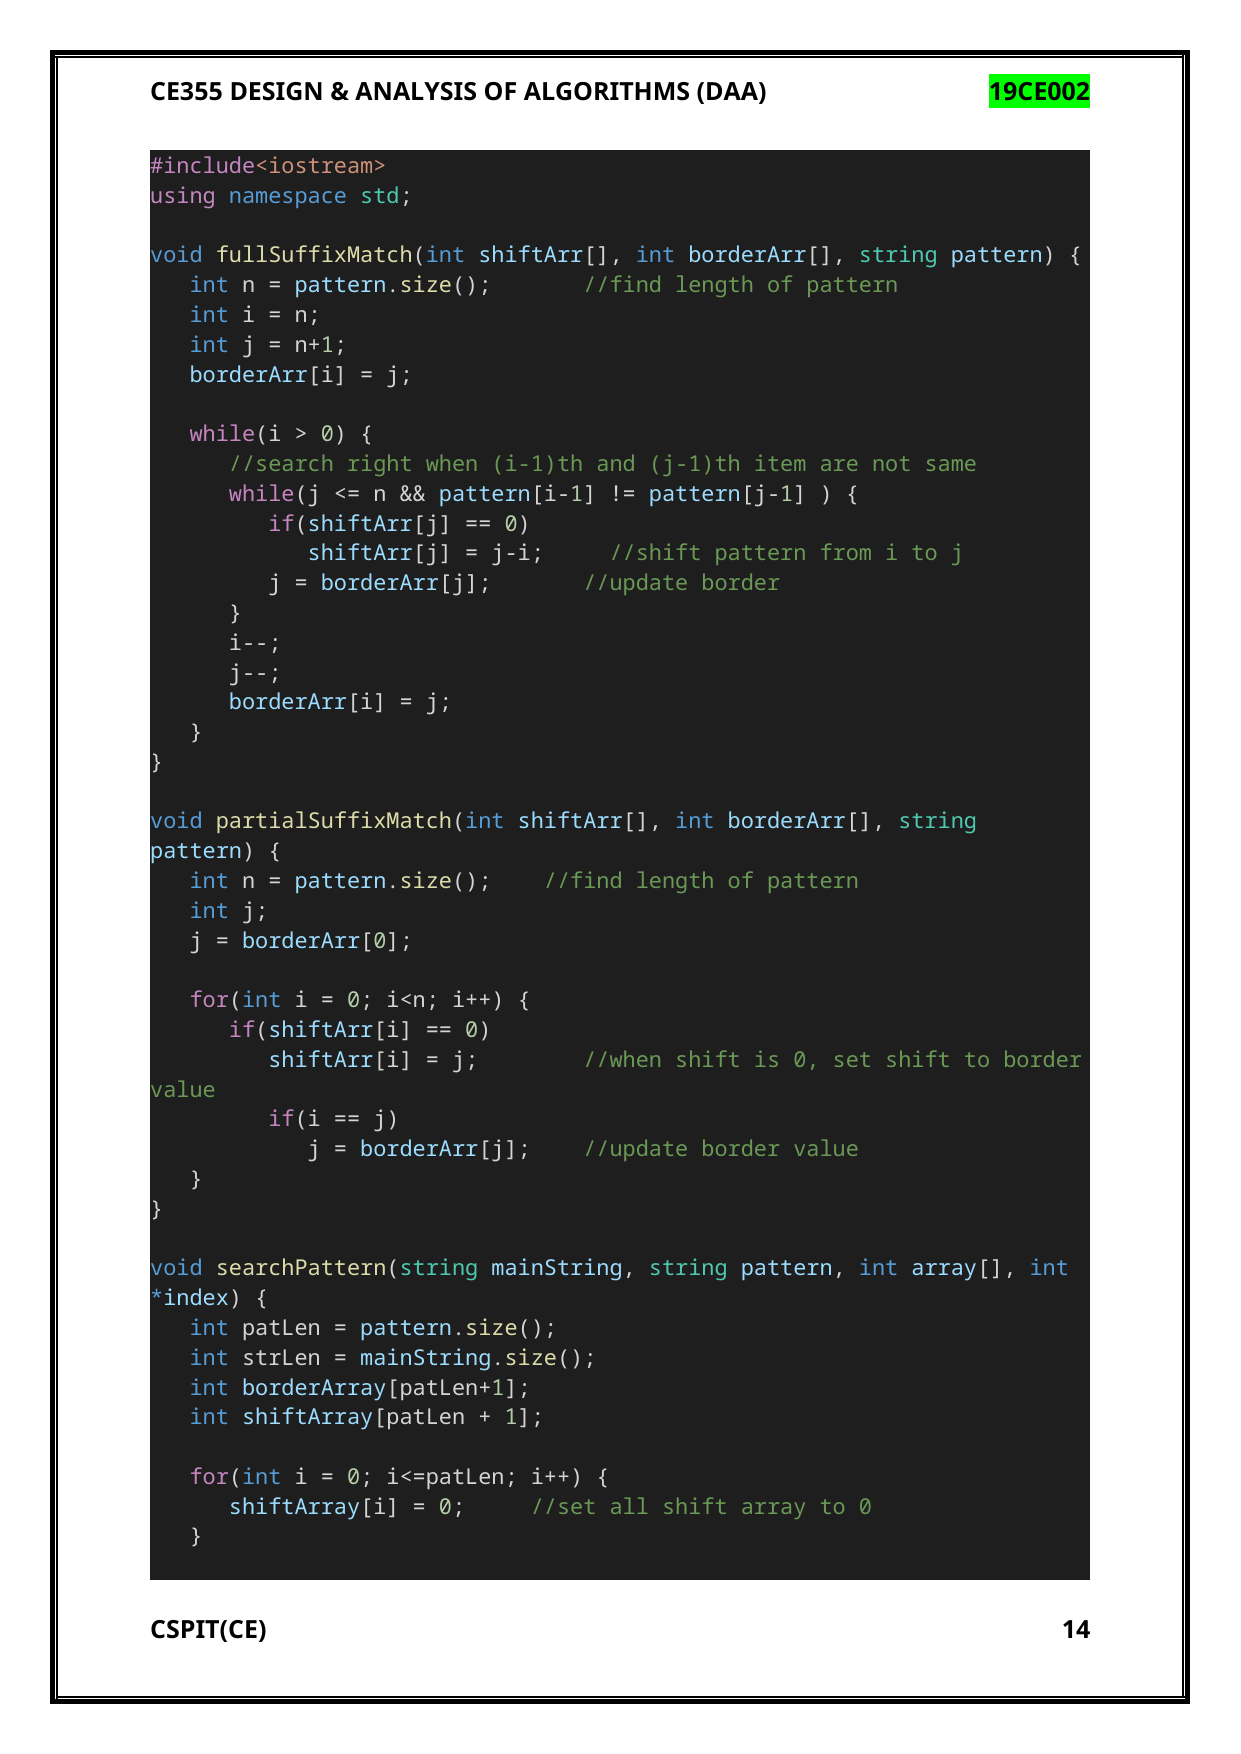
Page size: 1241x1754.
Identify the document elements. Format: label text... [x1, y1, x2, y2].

text int shiftArray[patLen + 1]; [150, 1401, 1090, 1431]
text int borderArray[patLen+1]; [150, 1371, 1090, 1401]
text while(j <= n && pattern[i-1] != pattern[j-1] ) { [150, 478, 1090, 507]
text for(int i = 0; i<n; i++) { [150, 984, 1090, 1014]
text void partialSuffixMatch(int shiftArr[], int borderArr[], string pattern) { [150, 805, 1090, 865]
text } [150, 1163, 1090, 1193]
text int i = n; [150, 299, 1090, 329]
text int patLen = pattern.size(); [150, 1312, 1090, 1342]
text //search right when (i-1)th and (j-1)th item are not same [150, 448, 1090, 478]
text i--; [150, 627, 1090, 656]
text if(shiftArr[i] == 0) [150, 1014, 1090, 1044]
text j = borderArr[0]; [150, 924, 1090, 954]
text j--; [150, 656, 1090, 686]
text shiftArr[j] = j-i; //shift pattern from i to j [150, 537, 1090, 567]
text using namespace std; [150, 180, 1090, 209]
text shiftArray[i] = 0; //set all shift array to 0 [150, 1491, 1090, 1520]
text } [150, 1520, 1090, 1550]
text #include<iostream> [150, 150, 1090, 180]
text int j; [150, 895, 1090, 924]
text } [150, 597, 1090, 627]
text int n = pattern.size(); //find length of pattern [150, 269, 1090, 299]
text if(shiftArr[j] == 0) [150, 507, 1090, 537]
text } [150, 746, 1090, 776]
text int j = n+1; [150, 329, 1090, 358]
text for(int i = 0; i<=patLen; i++) { [150, 1461, 1090, 1491]
text void fullSuffixMatch(int shiftArr[], int borderArr[], string pattern) { [150, 239, 1090, 269]
text } [150, 1193, 1090, 1222]
text void searchPattern(string mainString, string pattern, int array[], int *index) { [150, 1252, 1090, 1312]
text shiftArr[i] = j; //when shift is 0, set shift to border value [150, 1044, 1090, 1103]
text borderArr[i] = j; [150, 686, 1090, 716]
text j = borderArr[j]; //update border [150, 567, 1090, 597]
text while(i > 0) { [150, 418, 1090, 448]
text j = borderArr[j]; //update border value [150, 1133, 1090, 1163]
text } [150, 716, 1090, 746]
text int strLen = mainString.size(); [150, 1342, 1090, 1371]
text if(i == j) [150, 1103, 1090, 1133]
text borderArr[i] = j; [150, 358, 1090, 388]
text int n = pattern.size(); //find length of pattern [150, 865, 1090, 895]
